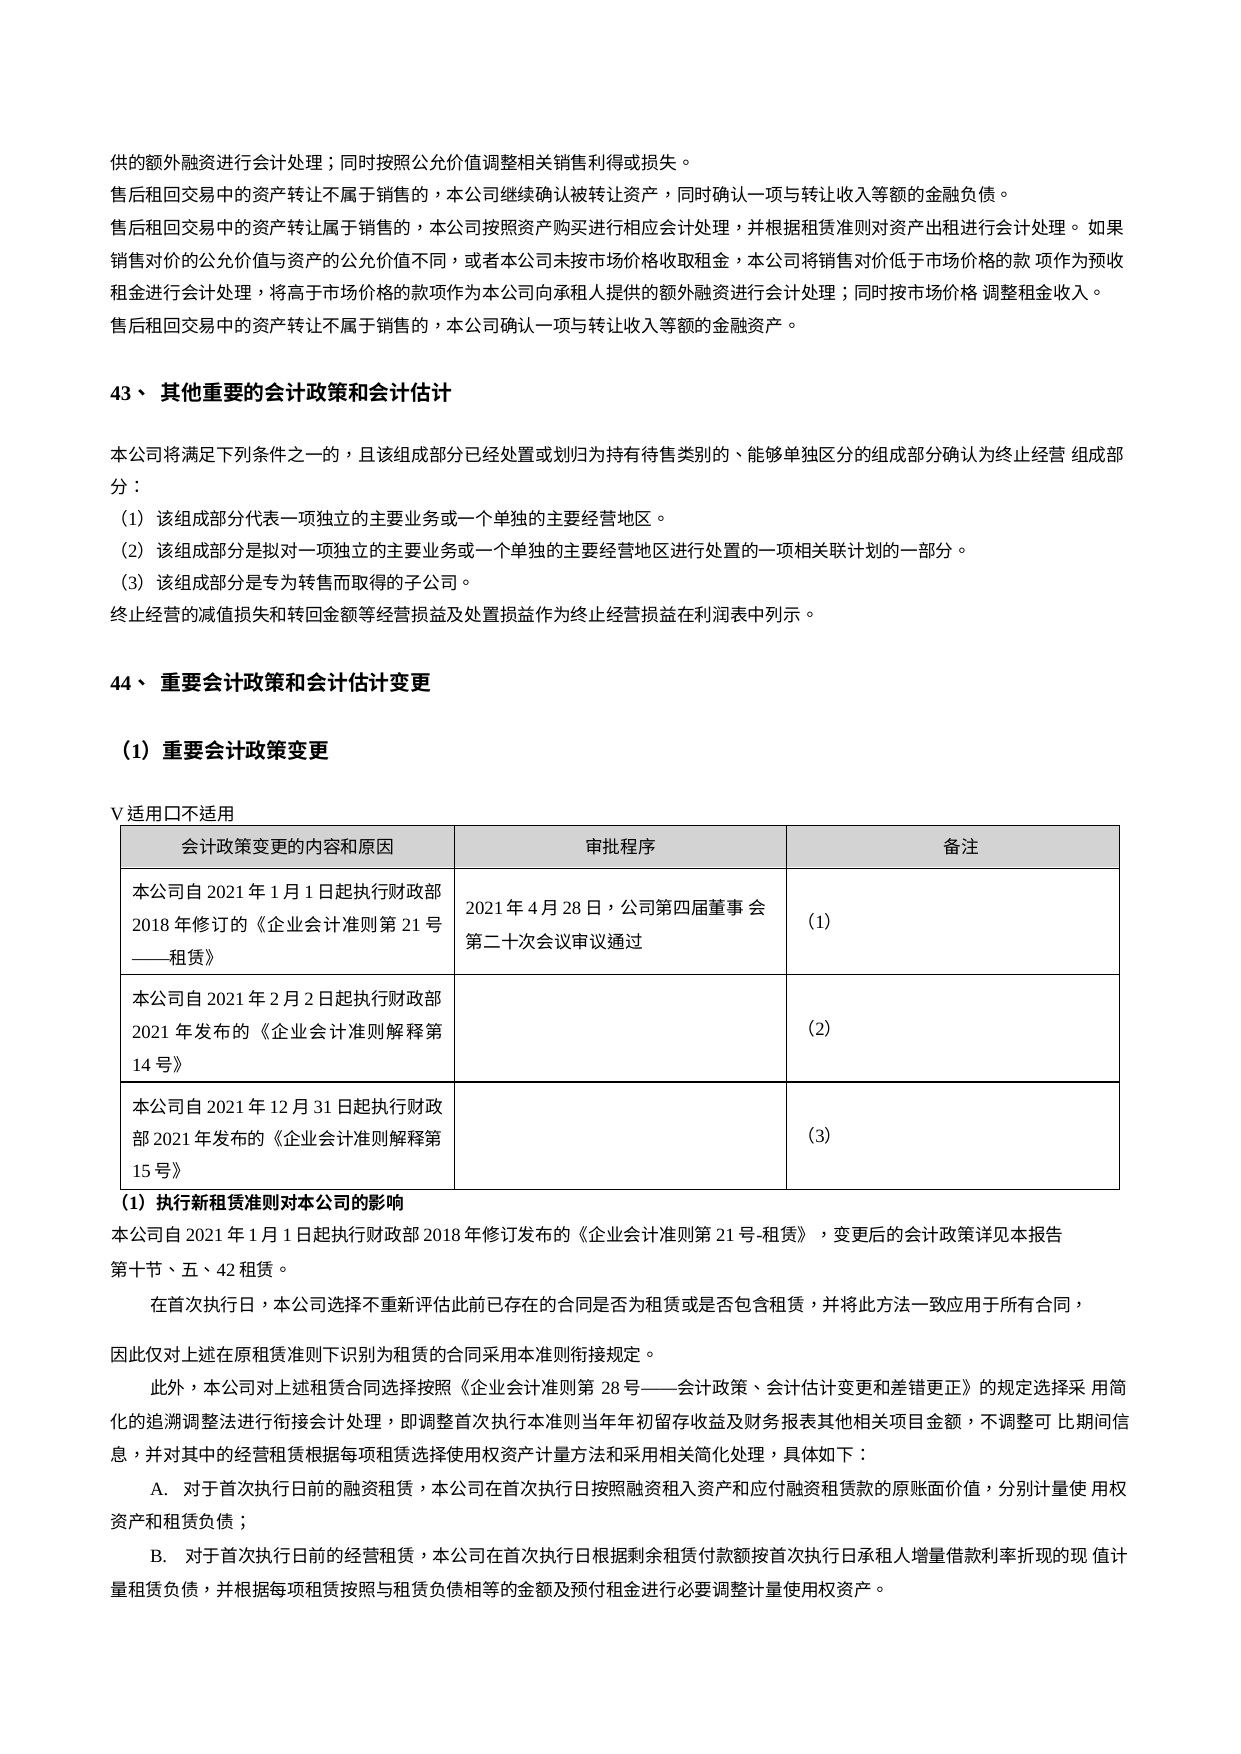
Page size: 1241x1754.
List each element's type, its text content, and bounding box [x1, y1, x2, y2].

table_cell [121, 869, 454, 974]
text 终止经营的减值损失和转回金额等经营损益及处置损益作为终止经营损益在利润表中列示。 [110, 596, 1130, 628]
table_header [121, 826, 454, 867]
subtitle 43、 其他重要的会计政策和会计估计 [110, 378, 1130, 407]
text （2） 该组成部分是拟对一项独立的主要业务或一个单独的主要经营地区进行处置的一项相关联计划的一部分。 [110, 532, 1130, 564]
subtitle 44、 重要会计政策和会计估计变更 [110, 668, 1130, 696]
text 售后租回交易中的资产转让属于销售的，本公司按照资产购买进行相应会计处理，并根据租赁准则对资产出租进行会计处理。 如果销售对价的公允价值与资产的公允价值不同，或者本公司未按市场价格收取租金，本公司将销售对价低于市场价格的款 项作为预收租金进行会计处理，将高于市场价格的款项作为本公司向承租人提供的额外融资进行会计处理；同时按市场价格 调整租金收入。 [110, 208, 1130, 306]
text 售后租回交易中的资产转让不属于销售的，本公司确认一项与转让收入等额的金融资产。 [110, 306, 1130, 339]
text V适用口不适用 [110, 800, 1130, 825]
text 第十节、五、42租赁。 [110, 1257, 1130, 1282]
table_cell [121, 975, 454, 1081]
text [110, 143, 1130, 176]
text 本公司将满足下列条件之一的，且该组成部分已经处置或划归为持有待售类别的、能够单独区分的组成部分确认为终止经营 组成部分： [110, 436, 1130, 500]
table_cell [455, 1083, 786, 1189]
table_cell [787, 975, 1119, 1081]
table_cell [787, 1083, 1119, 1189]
list 对于首次执行日前的经营租赁，本公司在首次执行日根据剩余租赁付款额按首次执行日承租人增量借款利率折现的现 值计量租赁负债，并根据每项租赁按照与租赁负债相等的金额及预付租金进行必要调整计量使用权资产。 [110, 1536, 1130, 1604]
text 在首次执行日，本公司选择不重新评估此前已存在的合同是否为租赁或是否包含租赁，并将此方法一致应用于所有合同， [110, 1292, 1130, 1316]
subtitle （1）重要会计政策变更 [110, 736, 1130, 764]
list 对于首次执行日前的融资租赁，本公司在首次执行日按照融资租入资产和应付融资租赁款的原账面价值，分别计量使 用权资产和租赁负债； [110, 1468, 1130, 1536]
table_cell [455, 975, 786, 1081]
text 此外，本公司对上述租赁合同选择按照《企业会计准则第28号——会计政策、会计估计变更和差错更正》的规定选择采 用简化的追溯调整法进行衔接会计处理，即调整首次执行本准则当年年初留存收益及财务报表其他相关项目金额，不调整可 比期间信息，并对其中的经营租赁根据每项租赁选择使用权资产计量方法和采用相关简化处理，具体如下： [110, 1368, 1130, 1468]
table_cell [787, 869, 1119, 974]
text 售后租回交易中的资产转让不属于销售的，本公司继续确认被转让资产，同时确认一项与转让收入等额的金融负债。 [110, 176, 1130, 208]
text 因此仅对上述在原租赁准则下识别为租赁的合同采用本准则衔接规定。 [110, 1335, 1130, 1368]
text 本公司自2021年1月1日起执行财政部2018年修订发布的《企业会计准则第21号-租赁》，变更后的会计政策详见本报告 [111, 1223, 1130, 1247]
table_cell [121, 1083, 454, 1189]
text （1） 该组成部分代表一项独立的主要业务或一个单独的主要经营地区。 [110, 500, 1130, 532]
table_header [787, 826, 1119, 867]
text （3） 该组成部分是专为转售而取得的子公司。 [110, 564, 1130, 596]
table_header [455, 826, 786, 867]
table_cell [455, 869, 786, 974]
text （1）执行新租赁准则对本公司的影响 [111, 1190, 1130, 1214]
